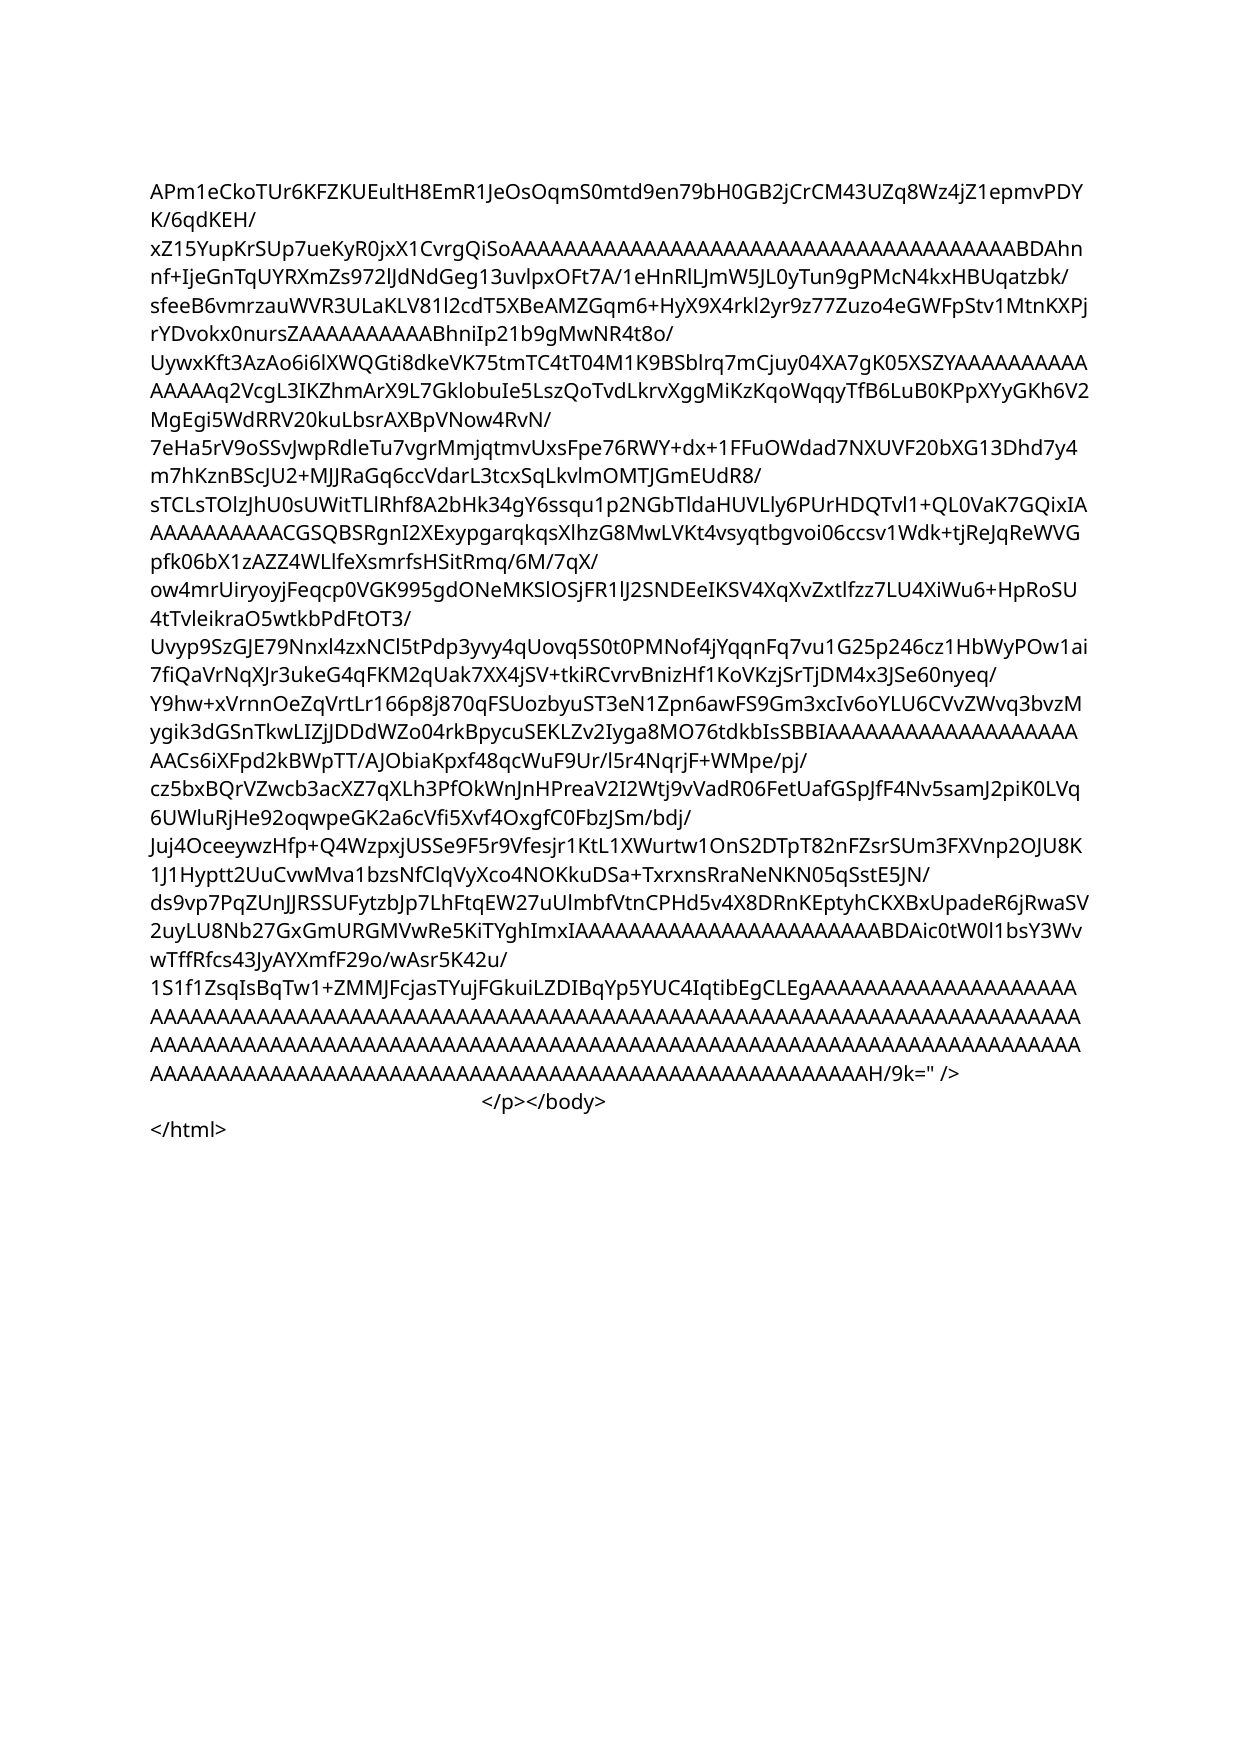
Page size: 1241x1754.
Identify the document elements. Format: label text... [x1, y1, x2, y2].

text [150, 177, 1090, 1087]
text </p></body> [150, 1087, 1090, 1116]
text </html> [150, 1116, 1090, 1144]
